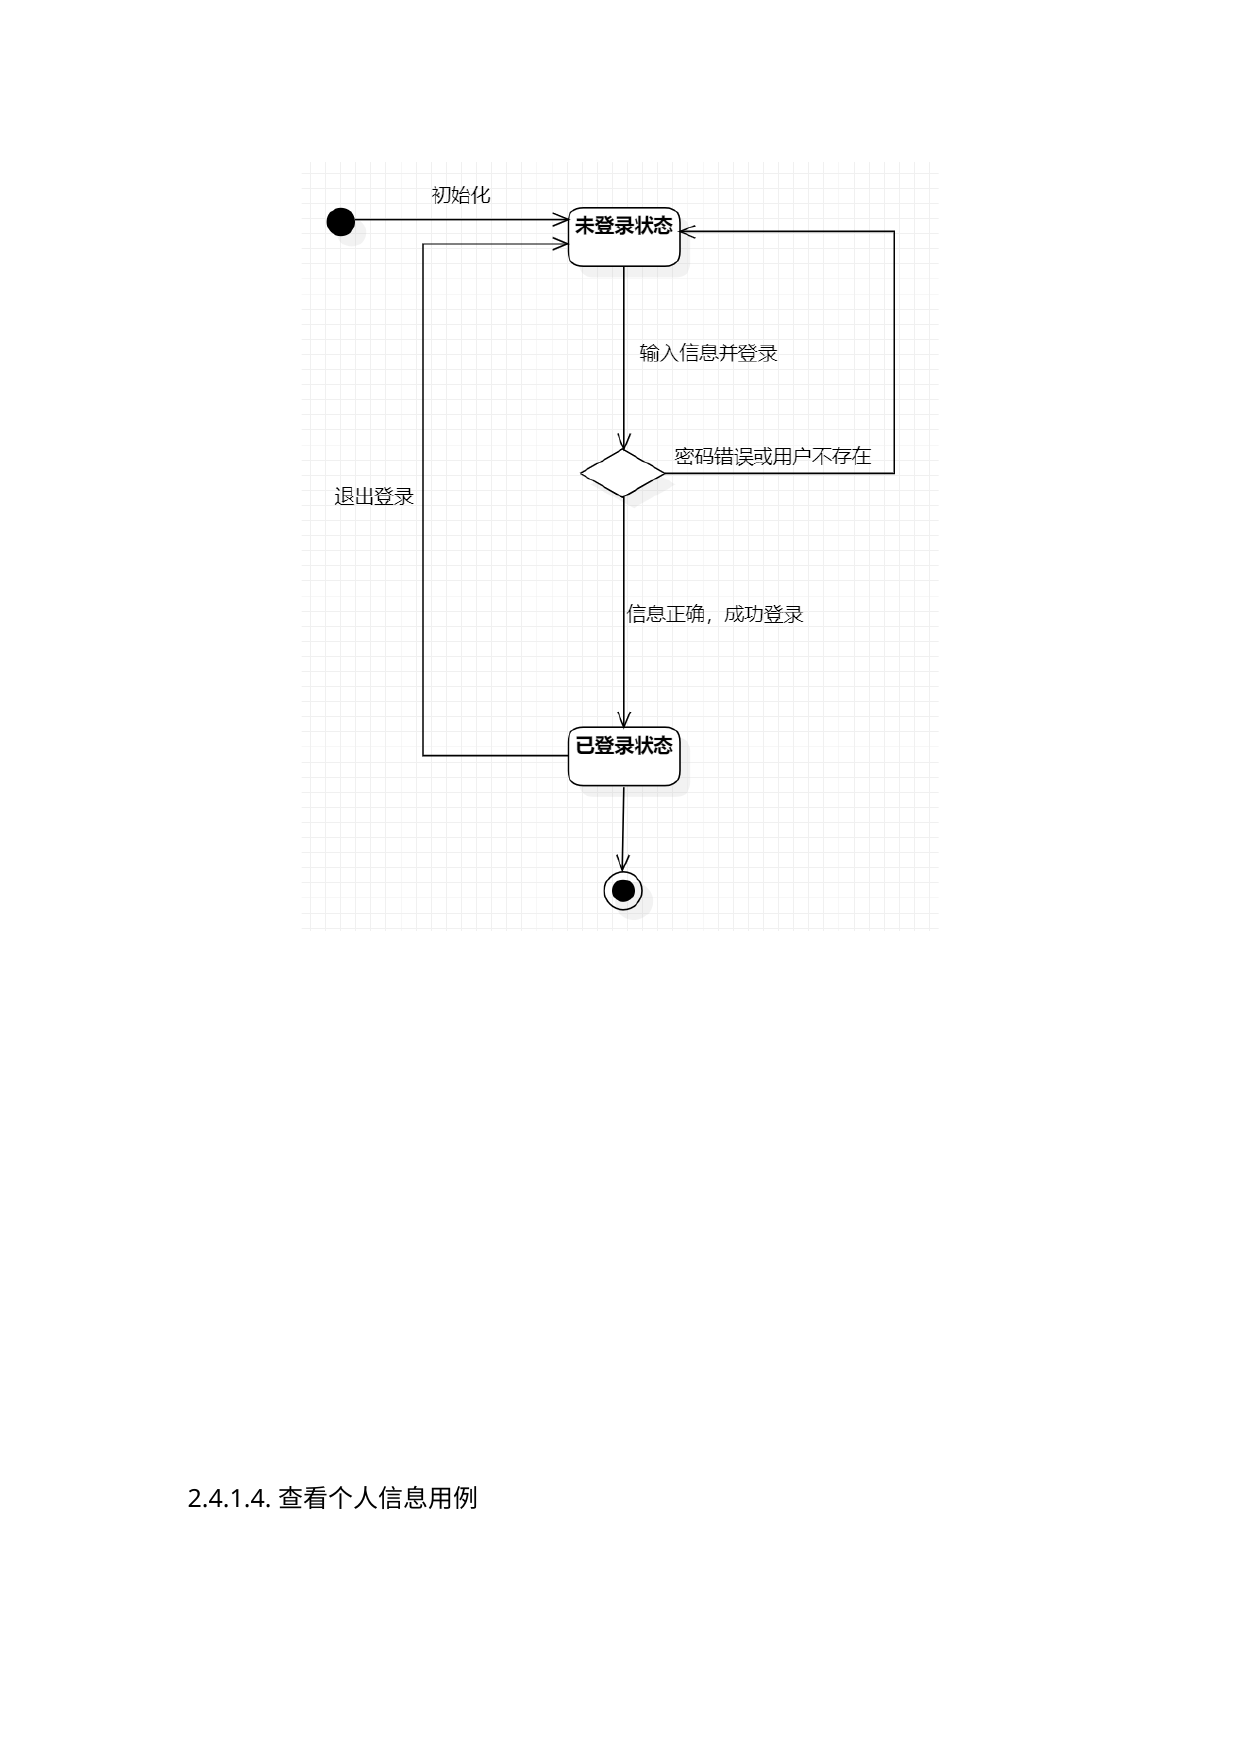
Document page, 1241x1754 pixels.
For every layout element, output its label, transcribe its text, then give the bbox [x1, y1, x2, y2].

text 2.4.1.4. 查看个人信息用例 [187, 1464, 1053, 1529]
picture [301, 162, 939, 931]
